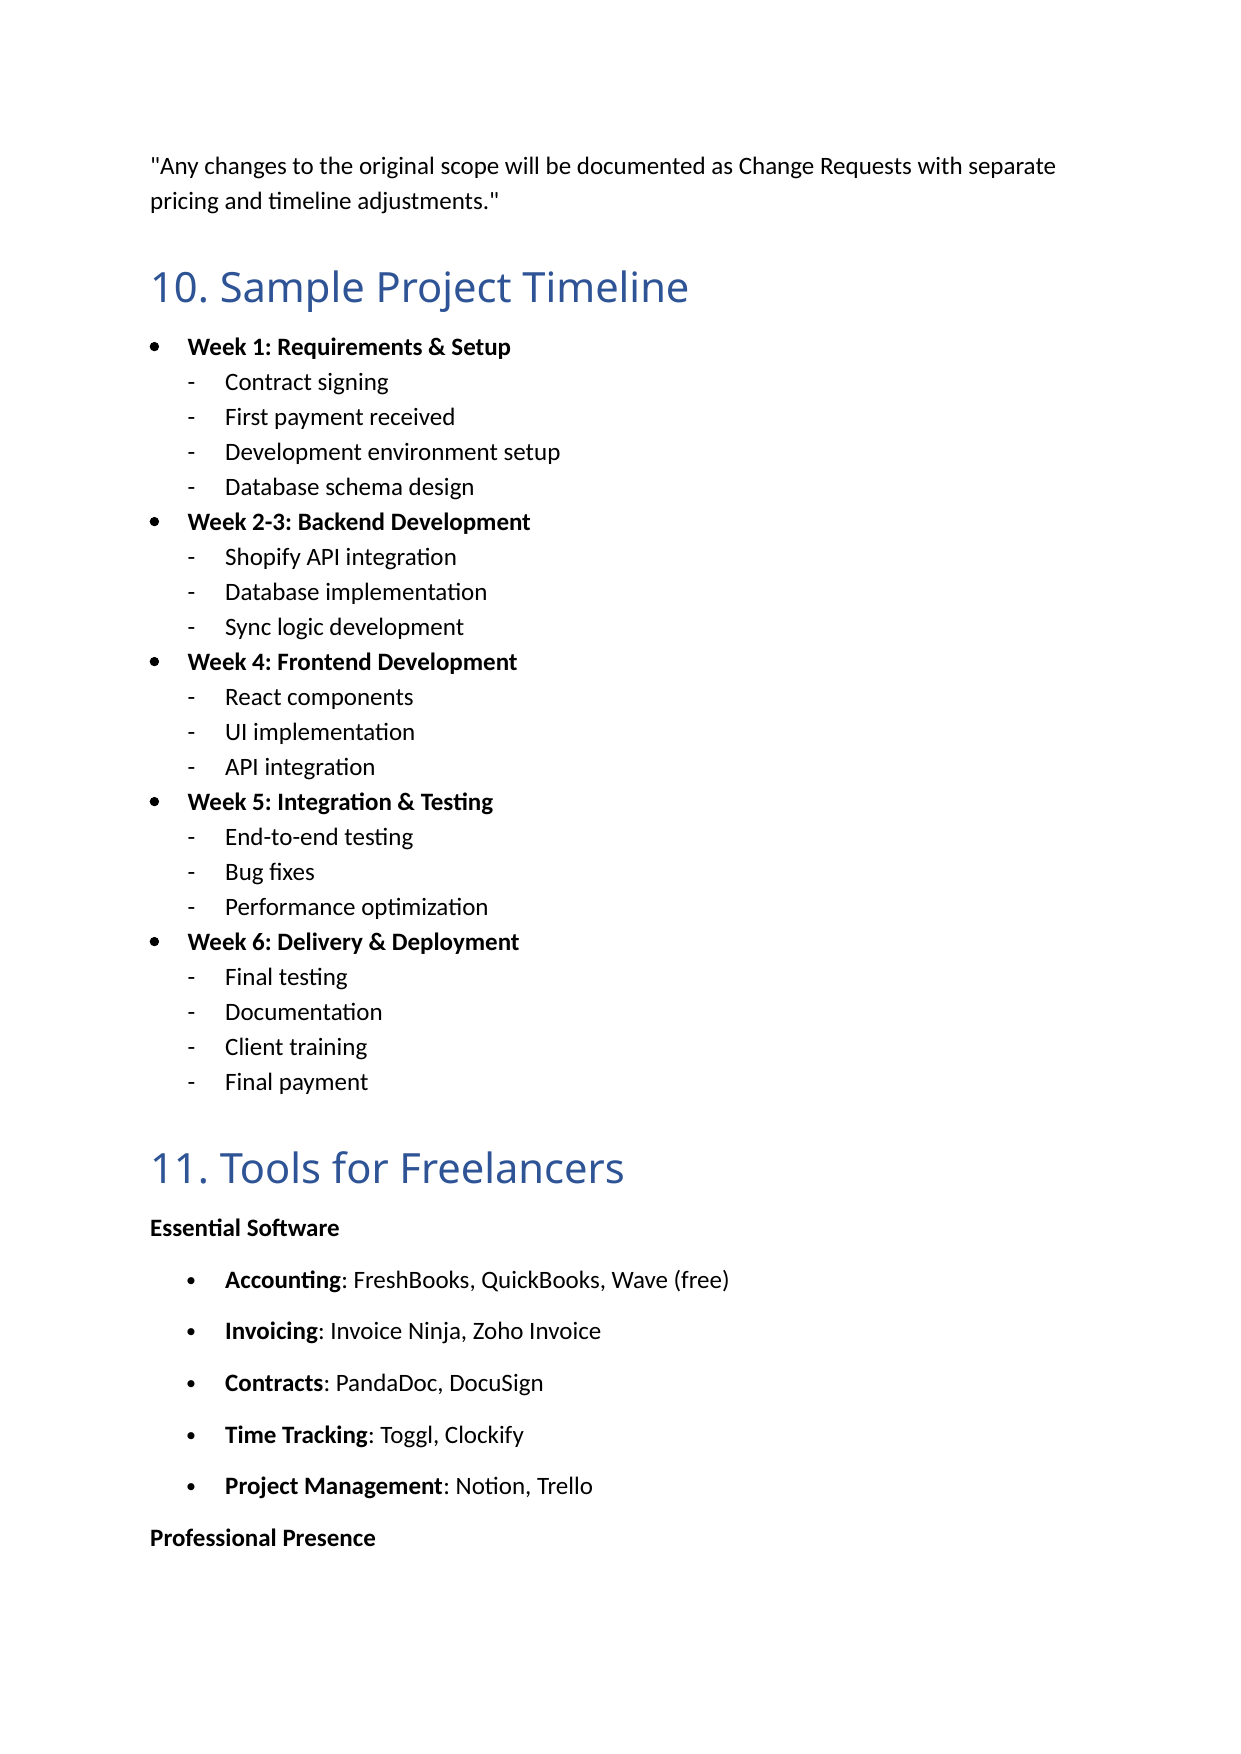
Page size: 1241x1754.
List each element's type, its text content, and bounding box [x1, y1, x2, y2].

list API integration [187, 751, 1090, 782]
text Essential Software [150, 1212, 1090, 1243]
list Performance optimization [187, 891, 1090, 922]
list Invoicing: Invoice Ninja, Zoho Invoice [187, 1315, 1090, 1346]
list Bug fixes [187, 856, 1090, 887]
list Final payment [187, 1066, 1090, 1097]
list Documentation [187, 996, 1090, 1027]
list Week 6: Delivery & Deployment [150, 926, 1090, 957]
text Professional Presence [150, 1522, 1090, 1553]
list End-to-end testing [187, 821, 1090, 852]
list React components [187, 681, 1090, 712]
list Database implementation [187, 576, 1090, 607]
list Week 2-3: Backend Development [150, 506, 1090, 537]
list Final testing [187, 961, 1090, 992]
list Week 4: Frontend Development [150, 646, 1090, 677]
list Sync logic development [187, 611, 1090, 642]
list Database schema design [187, 471, 1090, 502]
list UI implementation [187, 716, 1090, 747]
list Client training [187, 1031, 1090, 1062]
list Week 5: Integration & Testing [150, 786, 1090, 817]
subtitle 11. Tools for Freelancers [150, 1138, 1090, 1195]
list Project Management: Notion, Trello [187, 1470, 1090, 1501]
list Time Tracking: Toggl, Clockify [187, 1419, 1090, 1449]
list Contract signing [187, 366, 1090, 397]
list Shopify API integration [187, 541, 1090, 572]
subtitle 10. Sample Project Timeline [150, 257, 1090, 314]
list Accounting: FreshBooks, QuickBooks, Wave (free) [187, 1264, 1090, 1294]
list First payment received [187, 401, 1090, 432]
text "Any changes to the original scope will be documented as Change Requests with separate pricing and timeline adjustments." [150, 150, 1090, 216]
list Week 1: Requirements & Setup [150, 331, 1090, 362]
list Contracts: PandaDoc, DocuSign [187, 1367, 1090, 1398]
list Development environment setup [187, 436, 1090, 467]
